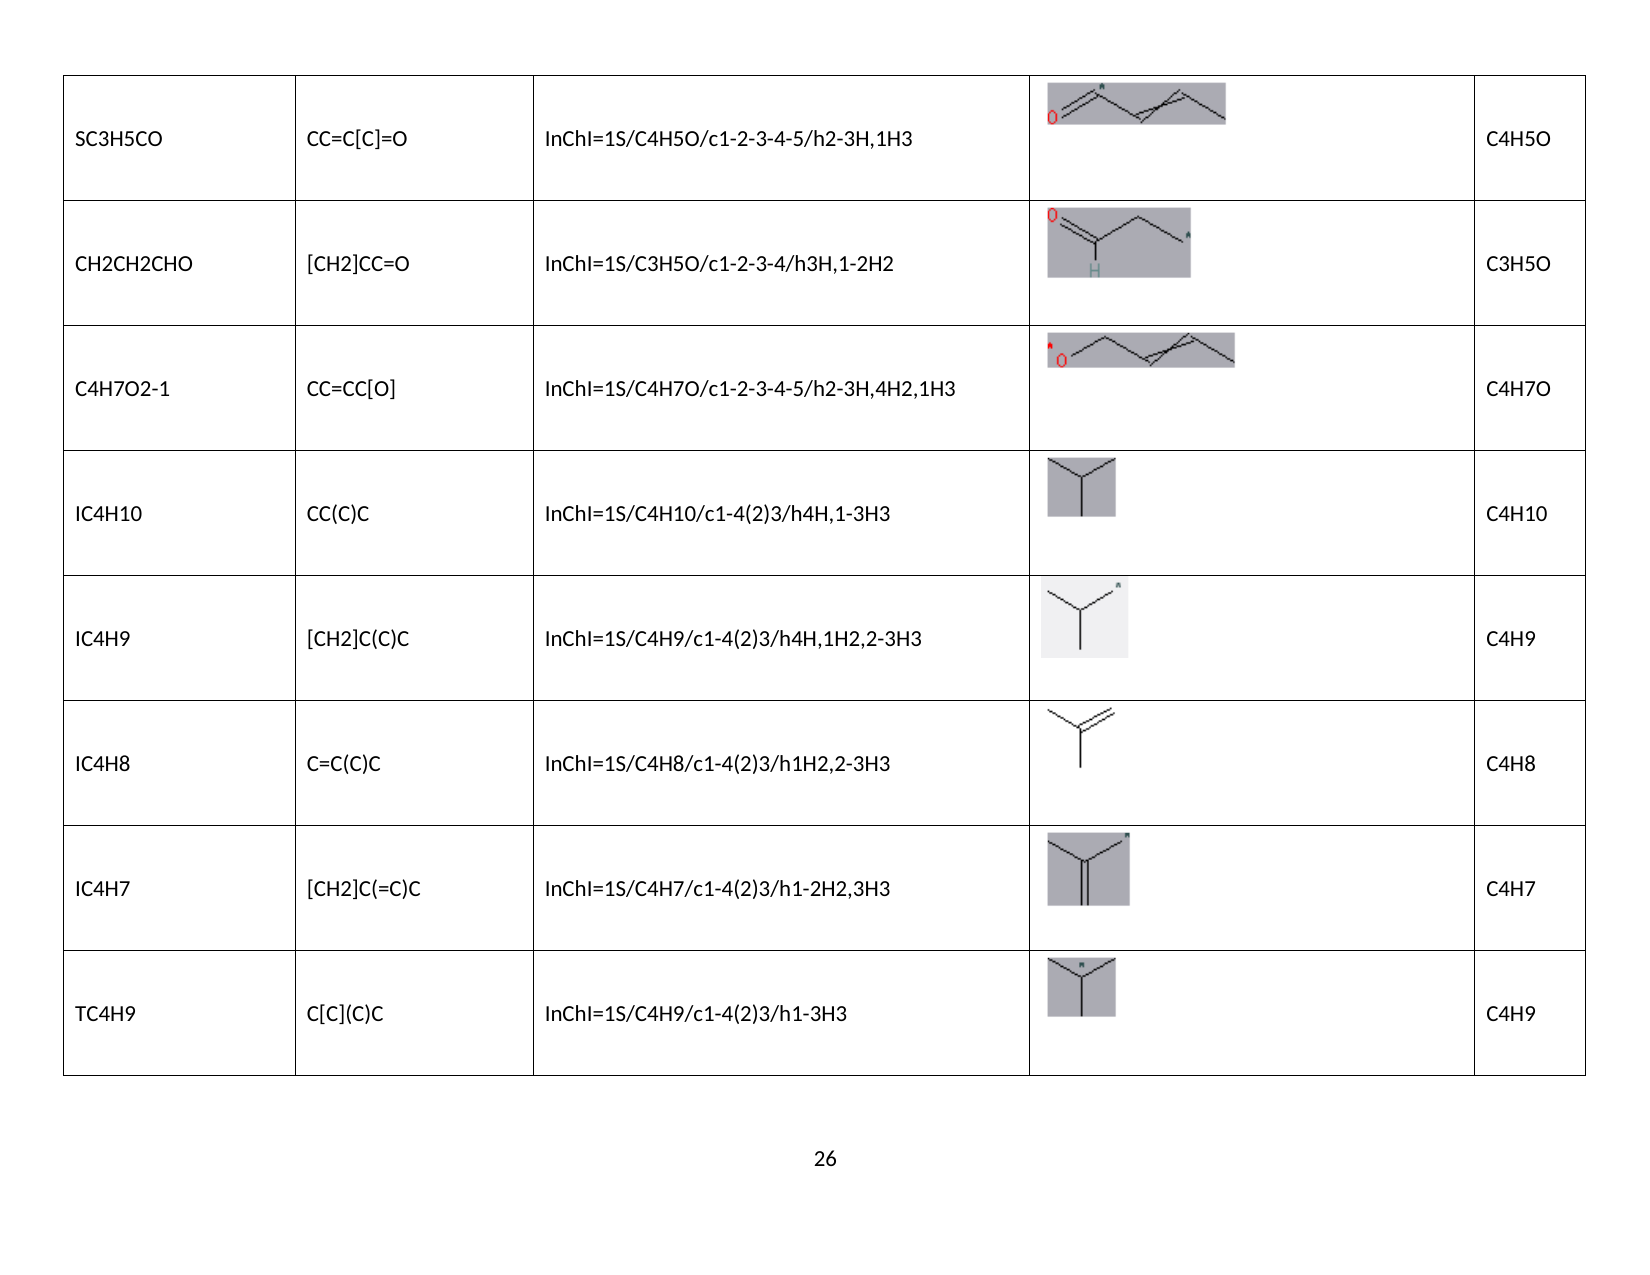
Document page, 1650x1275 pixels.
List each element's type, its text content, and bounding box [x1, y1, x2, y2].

table_cell SC3H5CO [64, 76, 295, 200]
picture [1041, 451, 1124, 525]
table_cell C=C(C)C [296, 701, 533, 825]
table_cell CC=C[C]=O [296, 76, 533, 200]
table_cell [1030, 451, 1474, 575]
picture [1041, 951, 1124, 1025]
table_cell C4H9 [1475, 951, 1585, 1075]
table_cell [1030, 951, 1474, 1075]
table_cell [CH2]C(=C)C [296, 826, 533, 950]
table_cell IC4H9 [64, 576, 295, 700]
table_cell [1030, 576, 1474, 700]
table_cell InChI=1S/C4H9/c1-4(2)3/h4H,1H2,2-3H3 [534, 576, 1029, 700]
picture [1041, 701, 1123, 776]
table_cell InChI=1S/C4H7O/c1-2-3-4-5/h2-3H,4H2,1H3 [534, 326, 1029, 450]
picture [1041, 76, 1234, 133]
table_cell CH2CH2CHO [64, 201, 295, 325]
table_cell IC4H8 [64, 701, 295, 825]
table_cell CC=CC[O] [296, 326, 533, 450]
table_cell InChI=1S/C4H5O/c1-2-3-4-5/h2-3H,1H3 [534, 76, 1029, 200]
table_cell C4H5O [1475, 76, 1585, 200]
table_cell InChI=1S/C4H7/c1-4(2)3/h1-2H2,3H3 [534, 826, 1029, 950]
table_cell C4H8 [1475, 701, 1585, 825]
table_cell C3H5O [1475, 201, 1585, 325]
table_cell C4H7O [1475, 326, 1585, 450]
table_cell IC4H10 [64, 451, 295, 575]
table_cell C4H7O2-1 [64, 326, 295, 450]
picture [1041, 326, 1243, 376]
table_cell InChI=1S/C3H5O/c1-2-3-4/h3H,1-2H2 [534, 201, 1029, 325]
table_cell C4H10 [1475, 451, 1585, 575]
table_cell [CH2]CC=O [296, 201, 533, 325]
table_cell IC4H7 [64, 826, 295, 950]
table_cell CC(C)C [296, 451, 533, 575]
table_cell [1030, 701, 1474, 825]
table_cell C[C](C)C [296, 951, 533, 1075]
table_cell TC4H9 [64, 951, 295, 1075]
picture [1041, 576, 1129, 658]
picture [1041, 201, 1199, 286]
table_cell [1030, 201, 1474, 325]
table_cell InChI=1S/C4H9/c1-4(2)3/h1-3H3 [534, 951, 1029, 1075]
table_cell InChI=1S/C4H8/c1-4(2)3/h1H2,2-3H3 [534, 701, 1029, 825]
table_cell [1030, 326, 1474, 450]
table_cell [CH2]C(C)C [296, 576, 533, 700]
table_cell InChI=1S/C4H10/c1-4(2)3/h4H,1-3H3 [534, 451, 1029, 575]
picture [1041, 826, 1138, 914]
table_cell [1030, 76, 1474, 200]
table_cell C4H9 [1475, 576, 1585, 700]
table_cell C4H7 [1475, 826, 1585, 950]
table_cell [1030, 826, 1474, 950]
